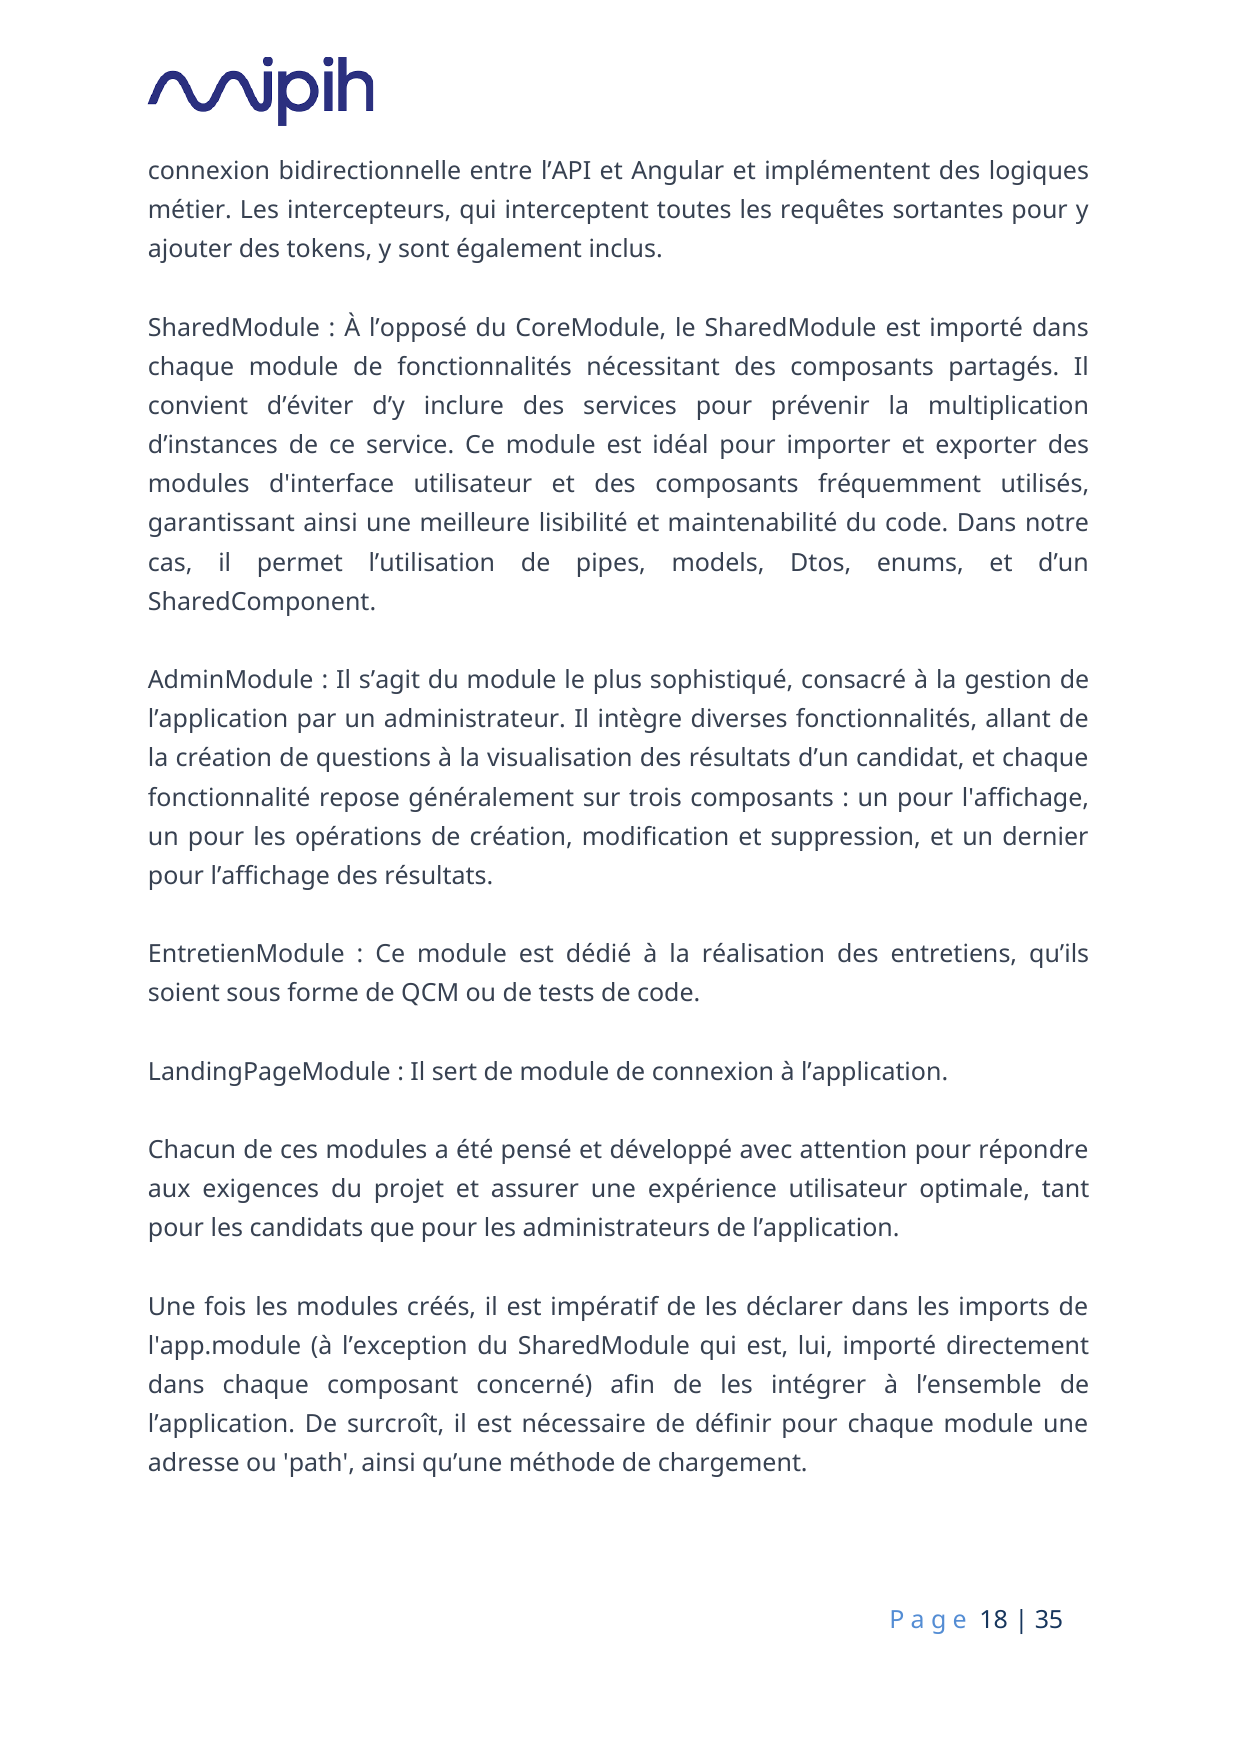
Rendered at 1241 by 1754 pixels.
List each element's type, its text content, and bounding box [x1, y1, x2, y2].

text SharedModule : À l’opposé du CoreModule, le SharedModule est importé dans chaque module de fonctionnalités nécessitant des composants partagés. Il convient d’éviter d’y inclure des services pour prévenir la multiplication d’instances de ce service. Ce module est idéal pour importer et exporter des modules d'interface utilisateur et des composants fréquemment utilisés, garantissant ainsi une meilleure lisibilité et maintenabilité du code. Dans notre cas, il permet l’utilisation de pipes, models, Dtos, enums, et d’un SharedComponent. [148, 309, 1090, 617]
text EntretienModule : Ce module est dédié à la réalisation des entretiens, qu’ils soient sous forme de QCM ou de tests de code. [148, 936, 1090, 1009]
text LandingPageModule : Il sert de module de connexion à l’application. [148, 1053, 1090, 1087]
text AdminModule : Il s’agit du module le plus sophistiqué, consacré à la gestion de l’application par un administrateur. Il intègre diverses fonctionnalités, allant de la création de questions à la visualisation des résultats d’un candidat, et chaque fonctionnalité repose généralement sur trois composants : un pour l'affichage, un pour les opérations de création, modification et suppression, et un dernier pour l’affichage des résultats. [148, 662, 1090, 892]
text Une fois les modules créés, il est impératif de les déclarer dans les imports de l'app.module (à l’exception du SharedModule qui est, lui, importé directement dans chaque composant concerné) afin de les intégrer à l’ensemble de l’application. De surcroît, il est nécessaire de définir pour chaque module une adresse ou 'path', ainsi qu’une méthode de chargement. [148, 1288, 1090, 1479]
text Chacun de ces modules a été pensé et développé avec attention pour répondre aux exigences du projet et assurer une expérience utilisateur optimale, tant pour les candidats que pour les administrateurs de l’application. [148, 1132, 1090, 1244]
picture [147, 57, 374, 126]
